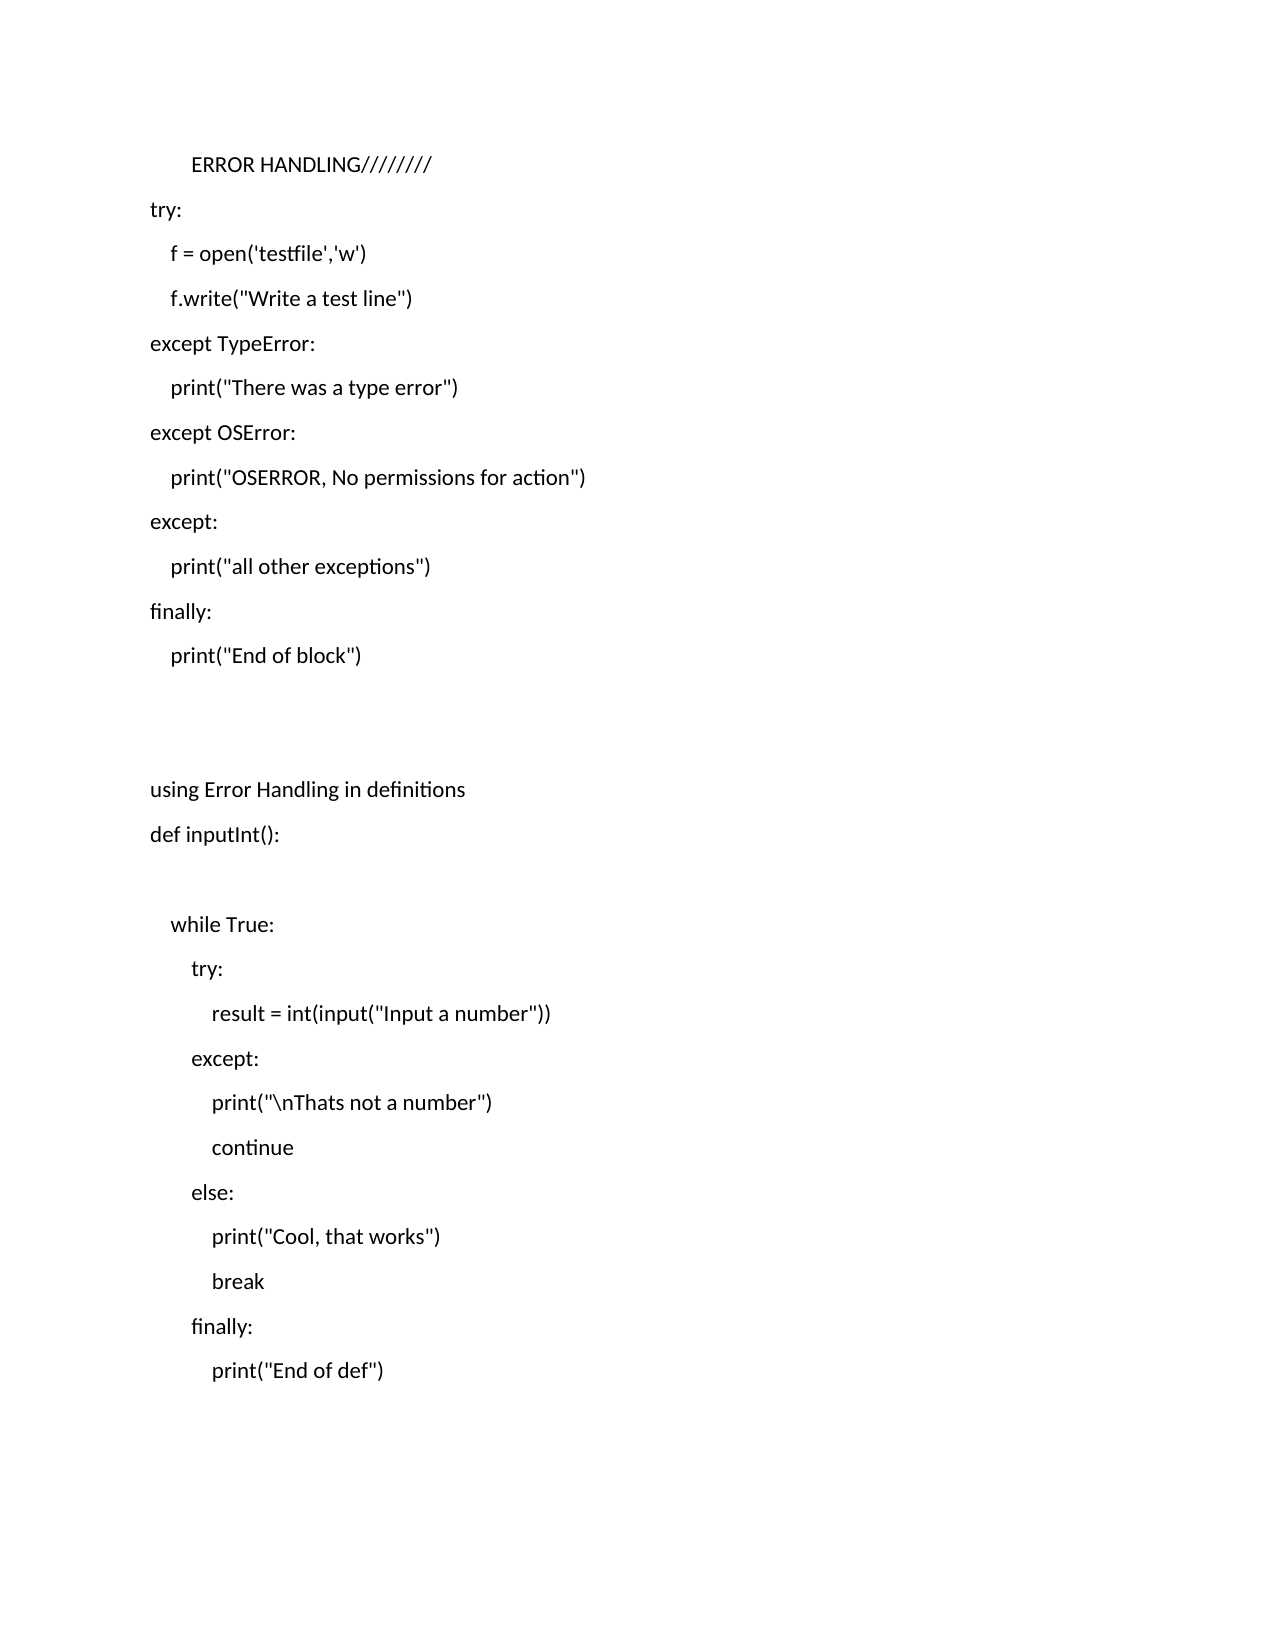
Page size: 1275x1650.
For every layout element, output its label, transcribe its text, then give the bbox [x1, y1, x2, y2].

text finally: [150, 597, 1125, 625]
text print("There was a type error") [150, 373, 1125, 401]
text result = int(input("Input a number")) [150, 999, 1125, 1027]
text def inputInt(): [150, 820, 1125, 848]
text f = open('testfile','w') [150, 239, 1125, 267]
text break [150, 1267, 1125, 1295]
text f.write("Write a test line") [150, 284, 1125, 312]
text ERROR HANDLING//////// [150, 150, 1125, 178]
text print("OSERROR, No permissions for action") [150, 463, 1125, 491]
text print("End of block") [150, 642, 1125, 669]
text except: [150, 507, 1125, 536]
text print("Cool, that works") [150, 1222, 1125, 1251]
text print("\nThats not a number") [150, 1088, 1125, 1116]
text else: [150, 1178, 1125, 1206]
text except OSError: [150, 418, 1125, 446]
text except: [150, 1044, 1125, 1072]
text try: [150, 954, 1125, 982]
text while True: [150, 910, 1125, 938]
text try: [150, 195, 1125, 223]
text print("End of def") [150, 1357, 1125, 1384]
text finally: [150, 1312, 1125, 1340]
text except TypeError: [150, 329, 1125, 357]
text print("all other exceptions") [150, 552, 1125, 580]
text using Error Handling in definitions [150, 776, 1125, 804]
text continue [150, 1133, 1125, 1161]
